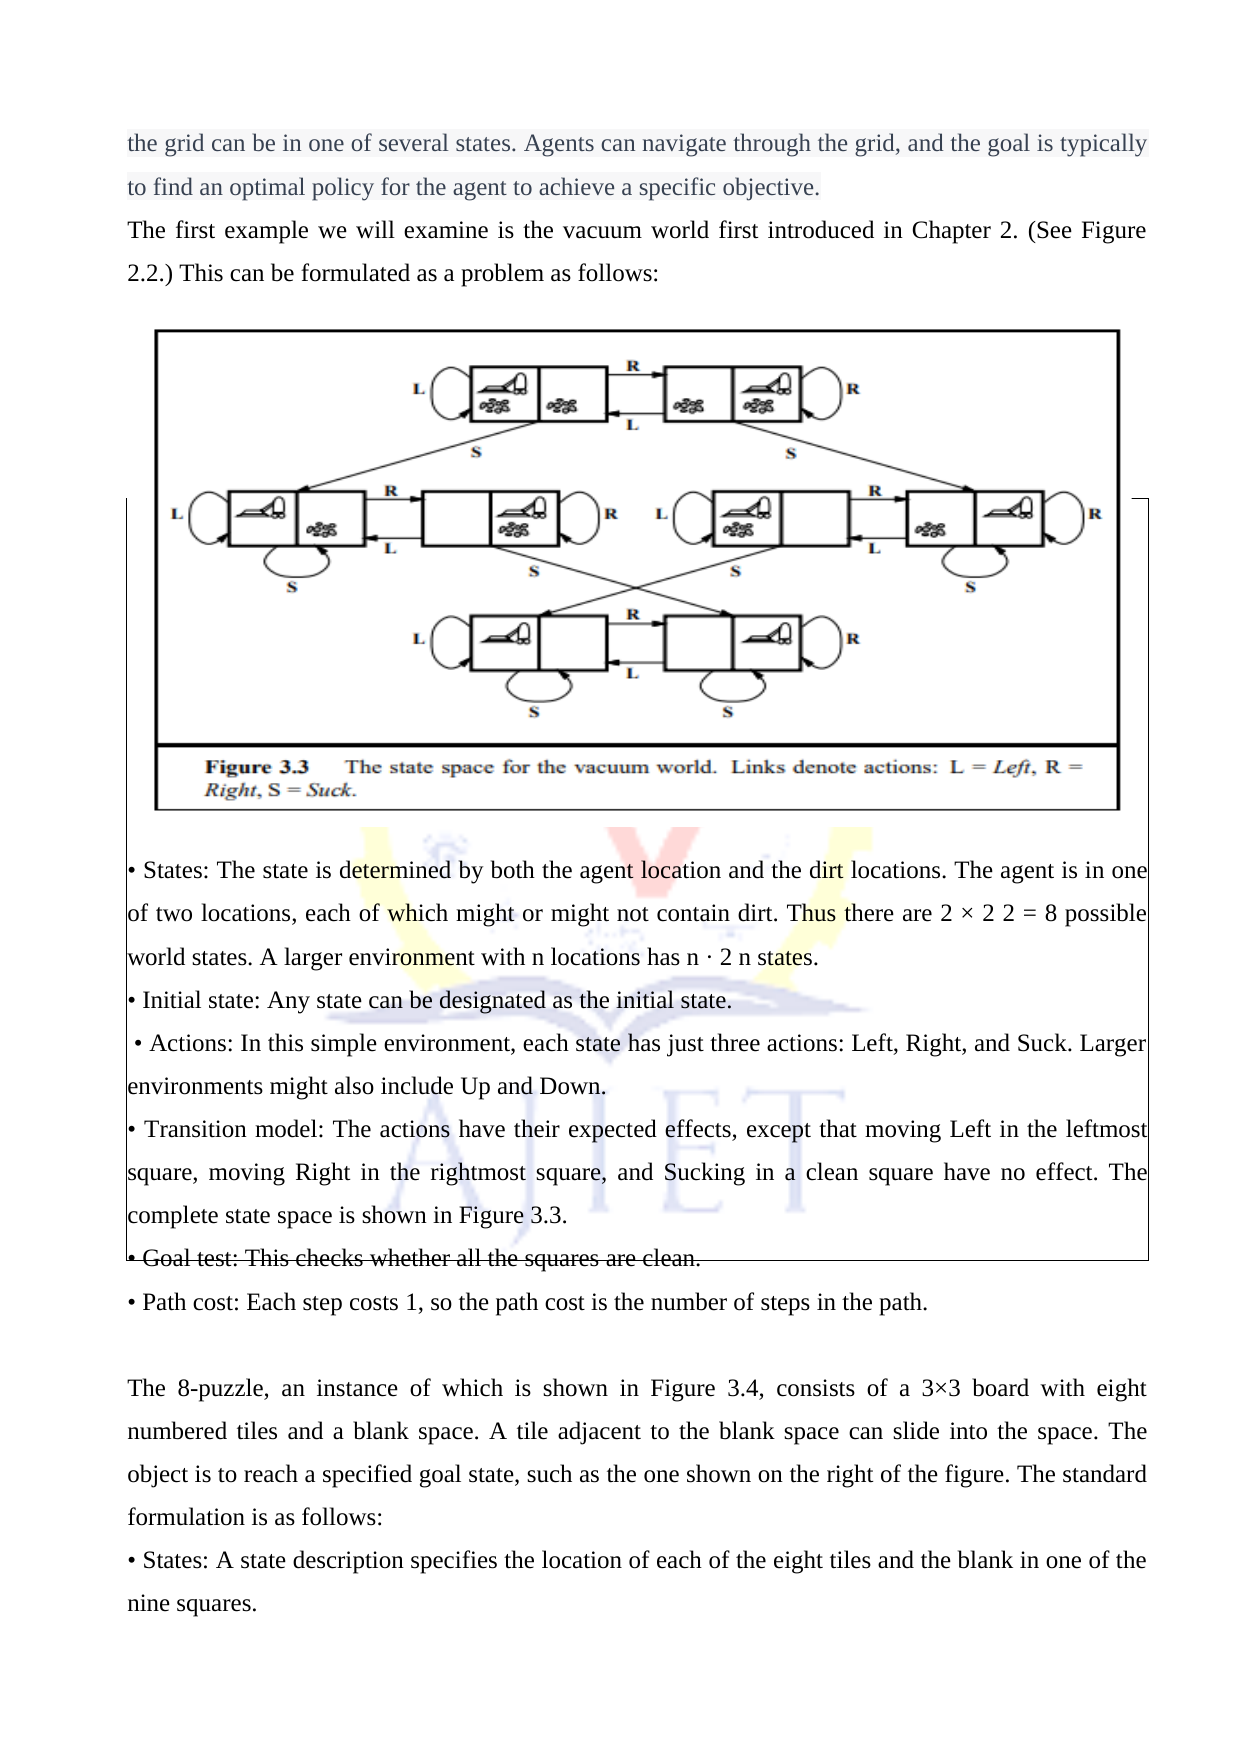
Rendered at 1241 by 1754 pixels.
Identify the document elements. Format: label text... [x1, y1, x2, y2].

text • Initial state: Any state can be designated as the initial state. [127, 985, 1148, 1013]
text • Goal test: This checks whether all the squares are clean. [127, 1243, 1148, 1272]
text • States: A state description specifies the location of each of the eight tiles and the blank in one of the nine squares. [127, 1545, 1148, 1617]
text The first example we will examine is the vacuum world first introduced in Chapter 2. (See Figure 2.2.) This can be formulated as a problem as follows: [127, 215, 1148, 287]
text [127, 157, 1148, 200]
text The 8-puzzle, an instance of which is shown in Figure 3.4, consists of a 3×3 board with eight numbered tiles and a blank space. A tile adjacent to the blank space can slide into the space. The object is to reach a specified goal state, such as the one shown on the right of the figure. The standard formulation is as follows: [127, 1373, 1148, 1531]
text • Actions: In this simple environment, each state has just three actions: Left, Right, and Suck. Larger environments might also include Up and Down. [127, 1028, 1148, 1100]
picture [127, 311, 1132, 827]
text • Transition model: The actions have their expected effects, except that moving Left in the leftmost square, moving Right in the rightmost square, and Sucking in a clean square have no effect. The complete state space is shown in Figure 3.3. [127, 1114, 1148, 1229]
text • Path cost: Each step costs 1, so the path cost is the number of steps in the path. [127, 1287, 1148, 1315]
